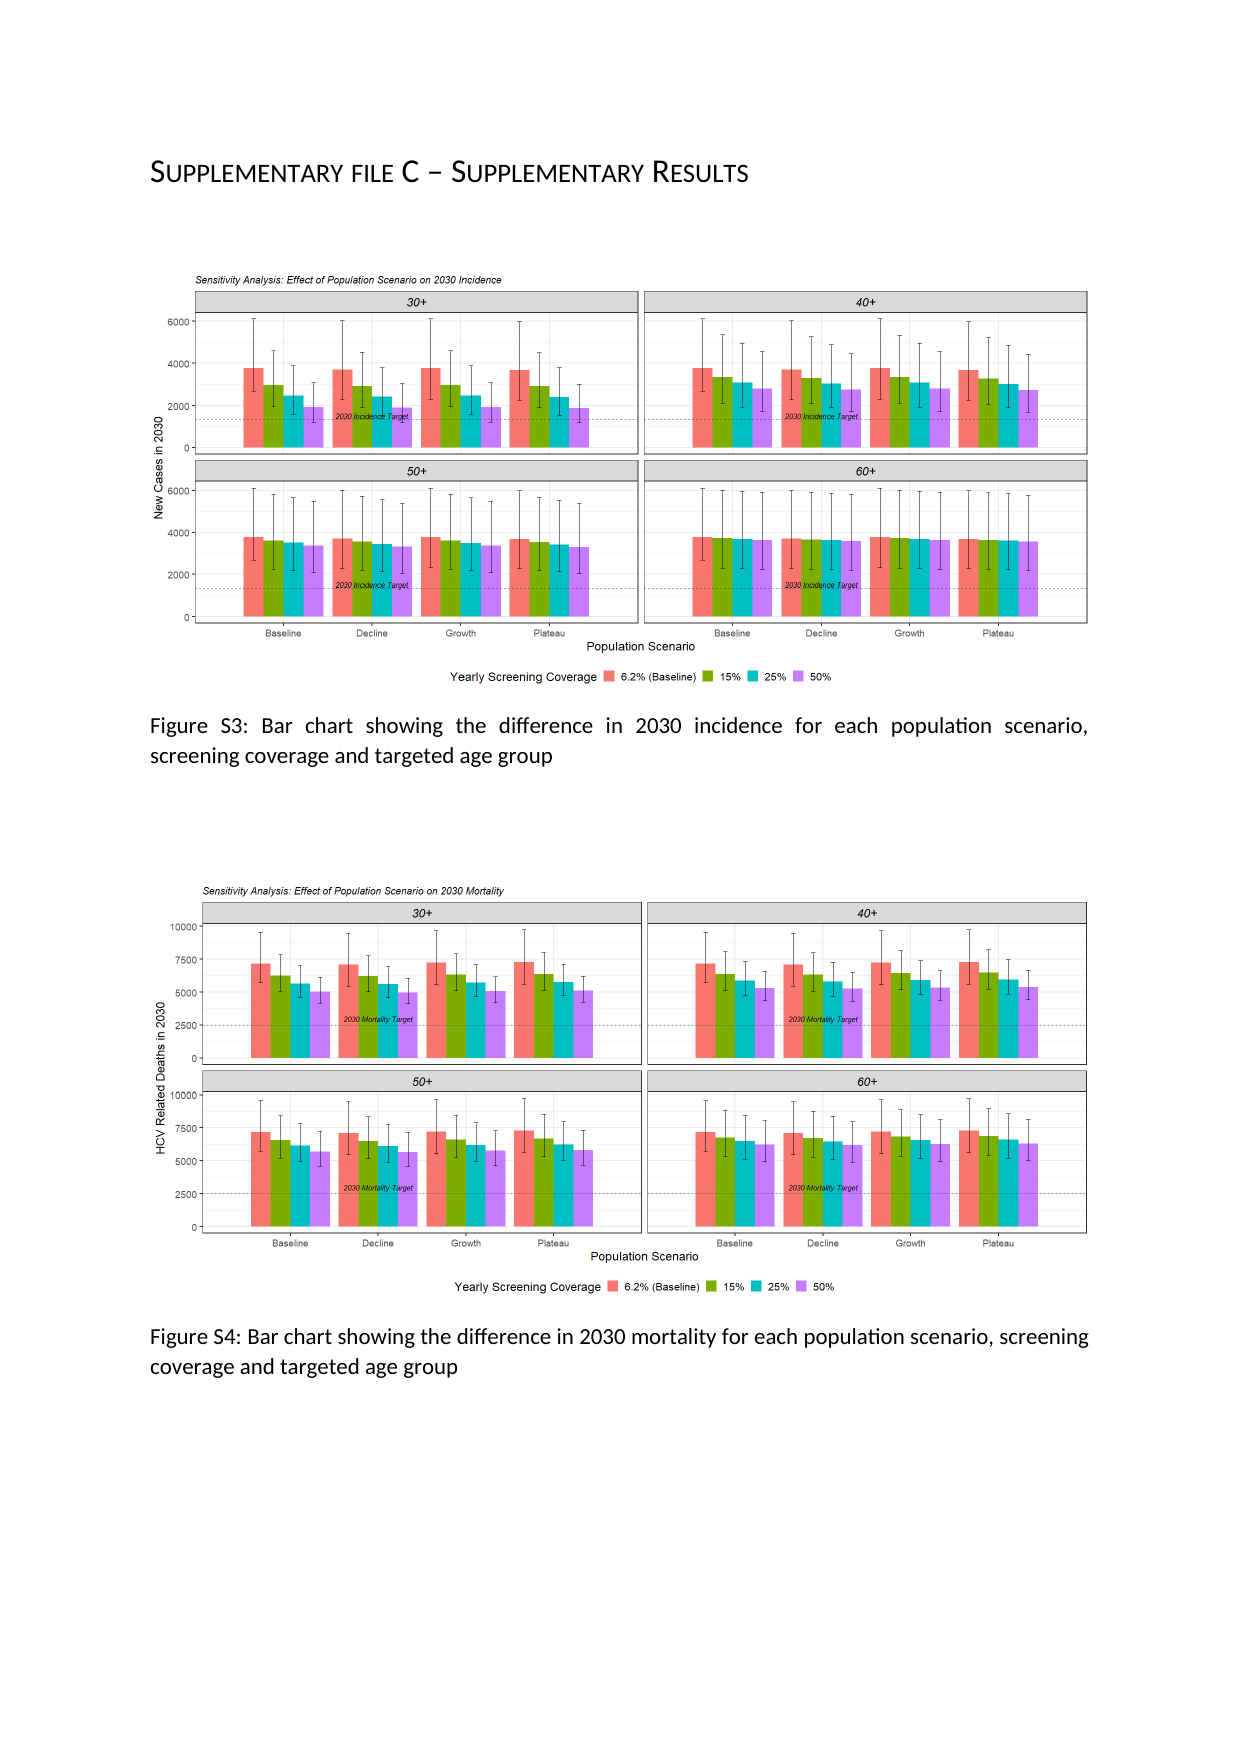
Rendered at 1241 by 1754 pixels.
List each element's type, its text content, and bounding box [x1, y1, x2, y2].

picture [150, 271, 1091, 693]
text Figure S3: Bar chart showing the difference in 2030 incidence for each population scenario, screening coverage and targeted age group [150, 711, 1090, 769]
text Figure S4: Bar chart showing the difference in 2030 mortality for each population scenario, screening coverage and targeted age group [150, 1322, 1090, 1380]
text Supplementary file C – Supplementary Results [150, 150, 1090, 191]
picture [150, 881, 1091, 1304]
